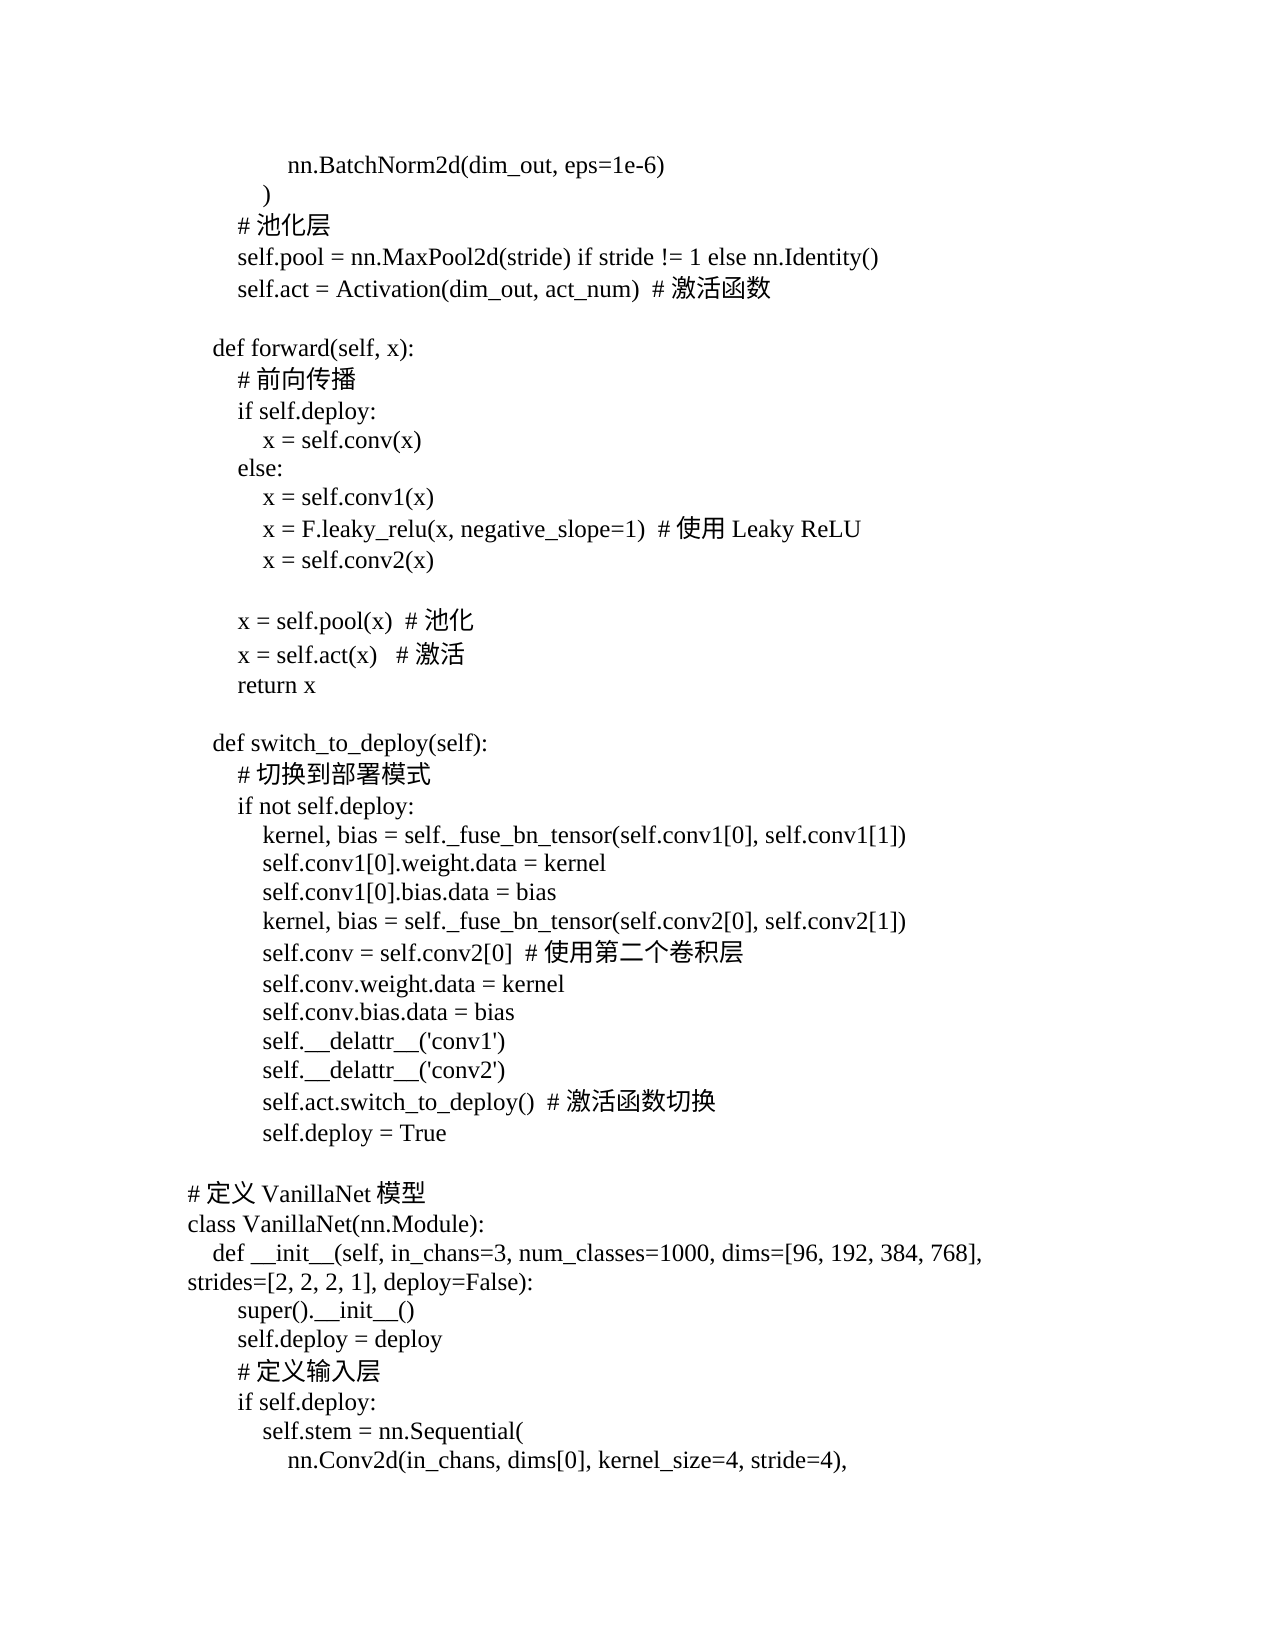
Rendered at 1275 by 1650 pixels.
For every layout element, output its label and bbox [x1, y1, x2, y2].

text [187, 150, 1087, 1473]
